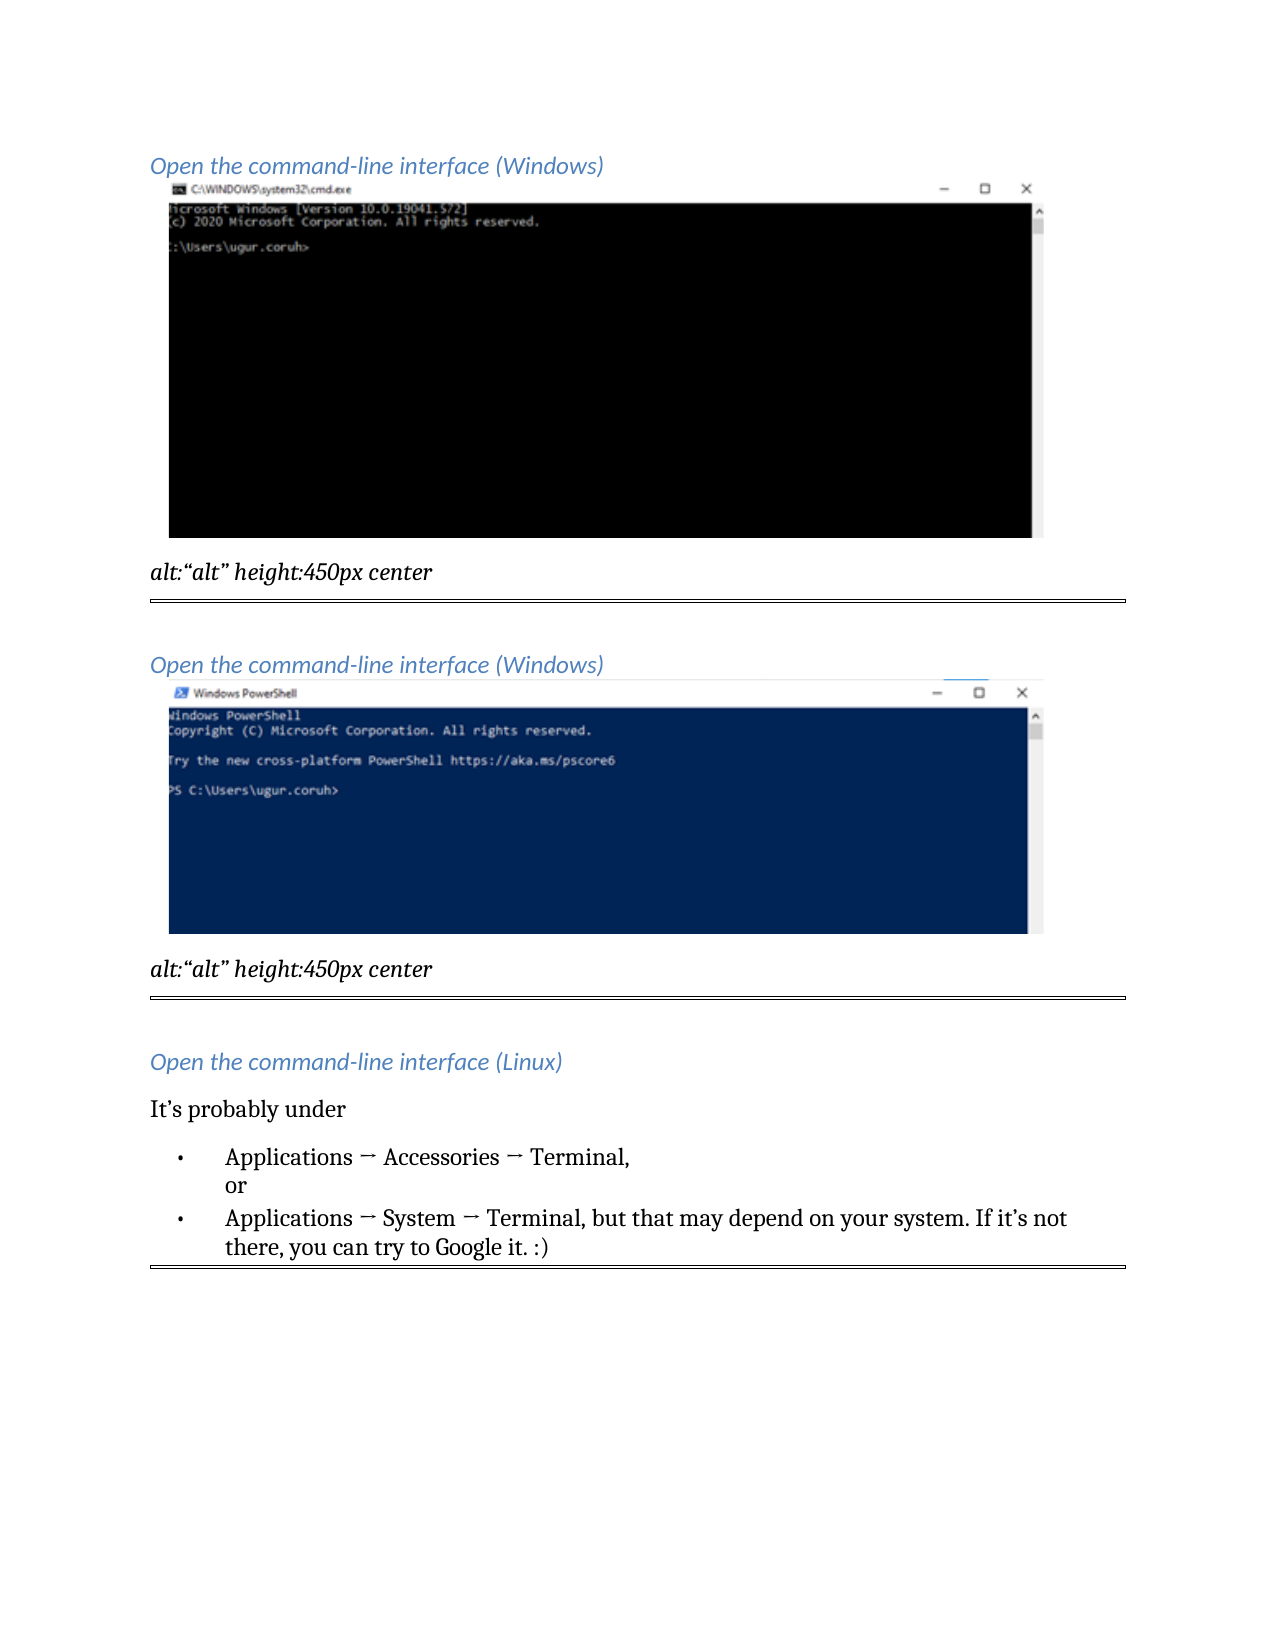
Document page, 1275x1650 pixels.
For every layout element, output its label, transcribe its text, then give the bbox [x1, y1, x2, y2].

picture [168, 180, 1044, 538]
list Applications → System → Terminal, but that may depend on your system. If it’s not there, you can try to Google it. :) [175, 1204, 1125, 1261]
subtitle Open the command-line interface (Linux) [150, 1046, 1125, 1076]
subtitle Open the command-line interface (Windows) [150, 150, 1125, 181]
subtitle Open the command-line interface (Windows) [150, 649, 1125, 679]
list Applications → Accessories → Terminal, or [175, 1142, 1125, 1200]
text alt:“alt” height:450px center [150, 558, 1125, 587]
text It’s probably under [150, 1095, 1125, 1124]
picture [168, 679, 1044, 934]
text alt:“alt” height:450px center [150, 955, 1125, 984]
